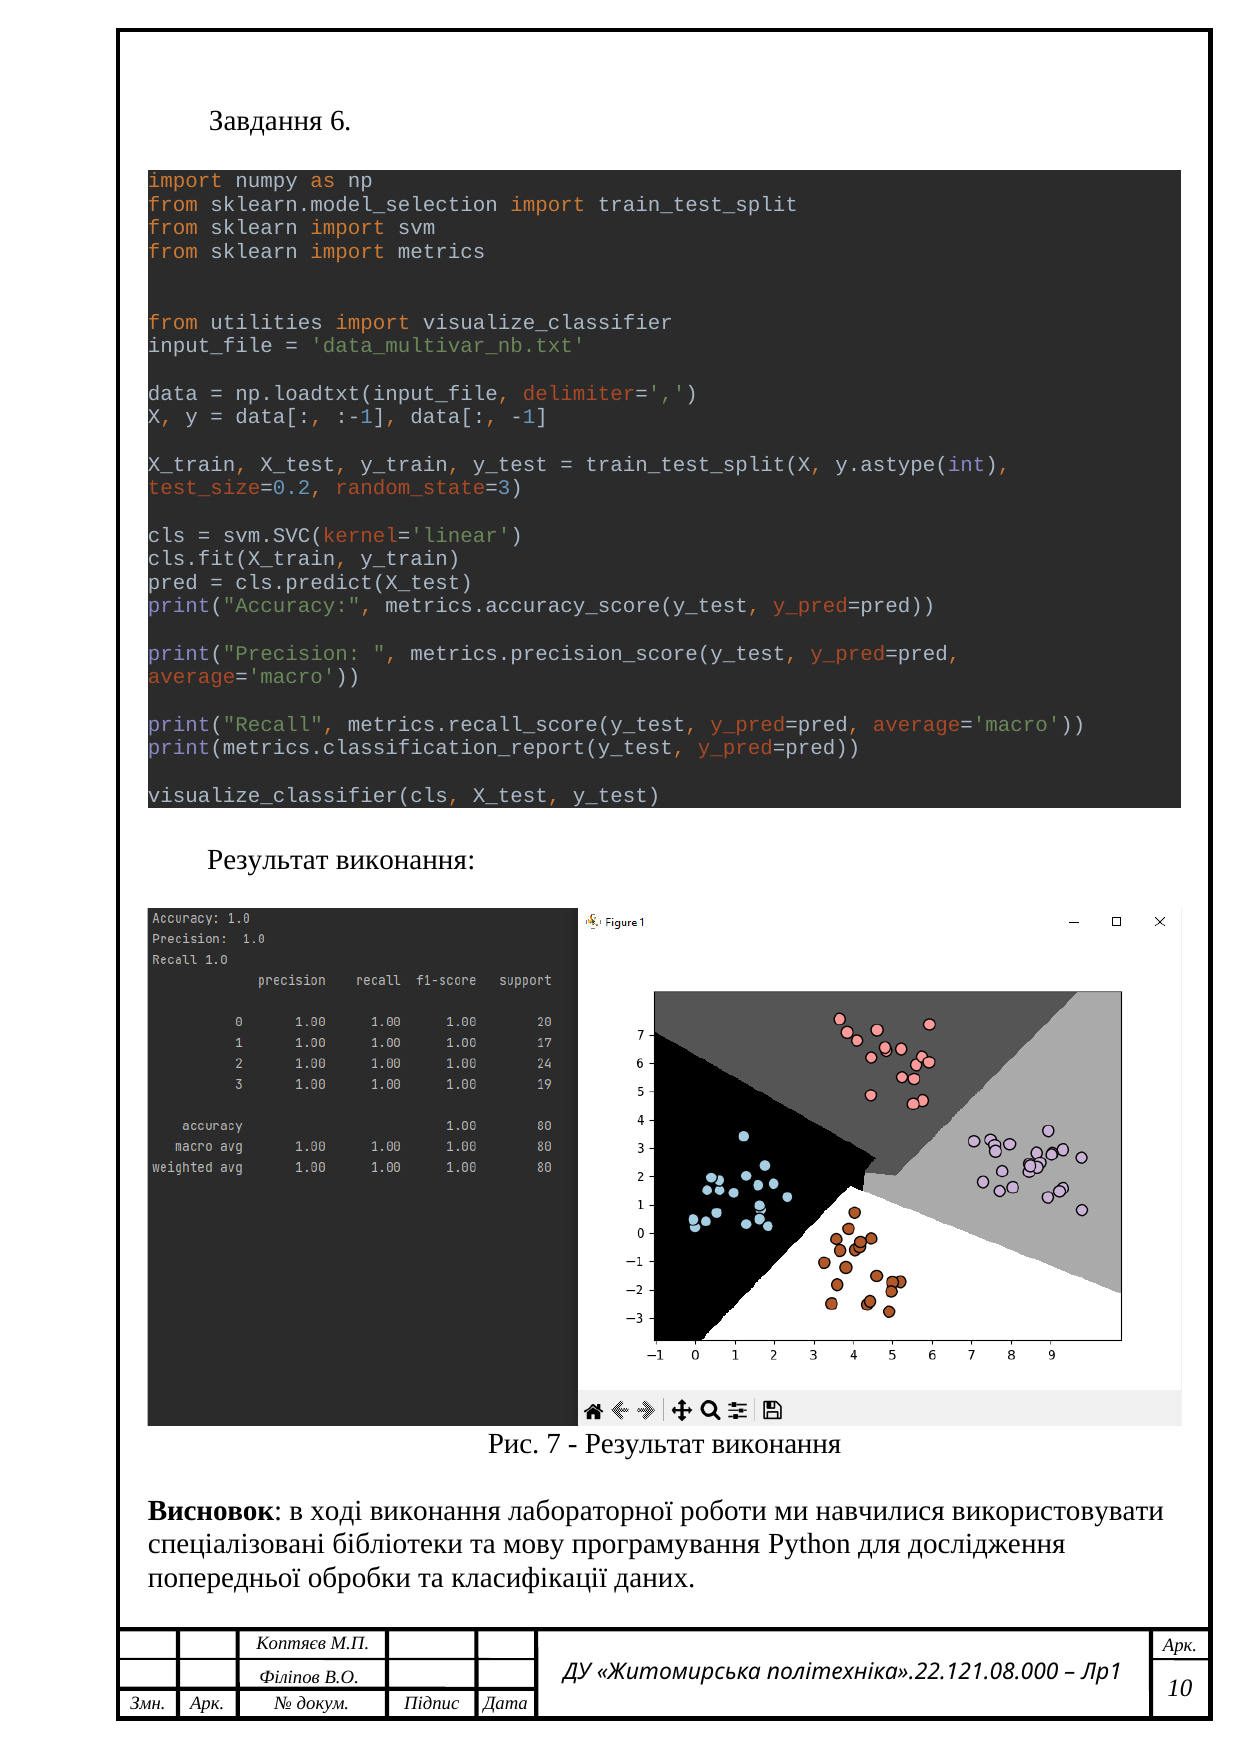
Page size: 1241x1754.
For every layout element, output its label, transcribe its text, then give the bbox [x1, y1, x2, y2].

picture [147, 908, 1182, 1426]
text Результат виконання: [148, 842, 1181, 875]
text Рис. 7 - Результат виконання [148, 1426, 1181, 1459]
text import numpy as np from sklearn.model_selection import train_test_split from sklearn import svm from sklearn import metrics from utilities import visualize_classifier input_file = 'data_multivar_nb.txt' data = np.loadtxt(input_file, delimiter=',') X, y = data[:, :-1], data[:, -1] X_train, X_test, y_train, y_test = train_test_split(X, y.astype(int), test_size=0.2, random_state=3) cls = svm.SVC(kernel='linear') cls.fit(X_train, y_train) pred = cls.predict(X_test) print("Accuracy:", metrics.accuracy_score(y_test, y_pred=pred)) print("Precision: ", metrics.precision_score(y_test, y_pred=pred, average='macro')) print("Recall", metrics.recall_score(y_test, y_pred=pred, average='macro')) print(metrics.classification_report(y_test, y_pred=pred)) visualize_classifier(cls, X_test, y_test) [148, 170, 1181, 808]
text Висновок: в ході виконання лабораторної роботи ми навчилися використовувати спеціалізовані бібліотеки та мову програмування Python для дослідження попередньої обробки та класифікації даних. [148, 1493, 1181, 1593]
text Завдання 6. [209, 103, 1181, 136]
